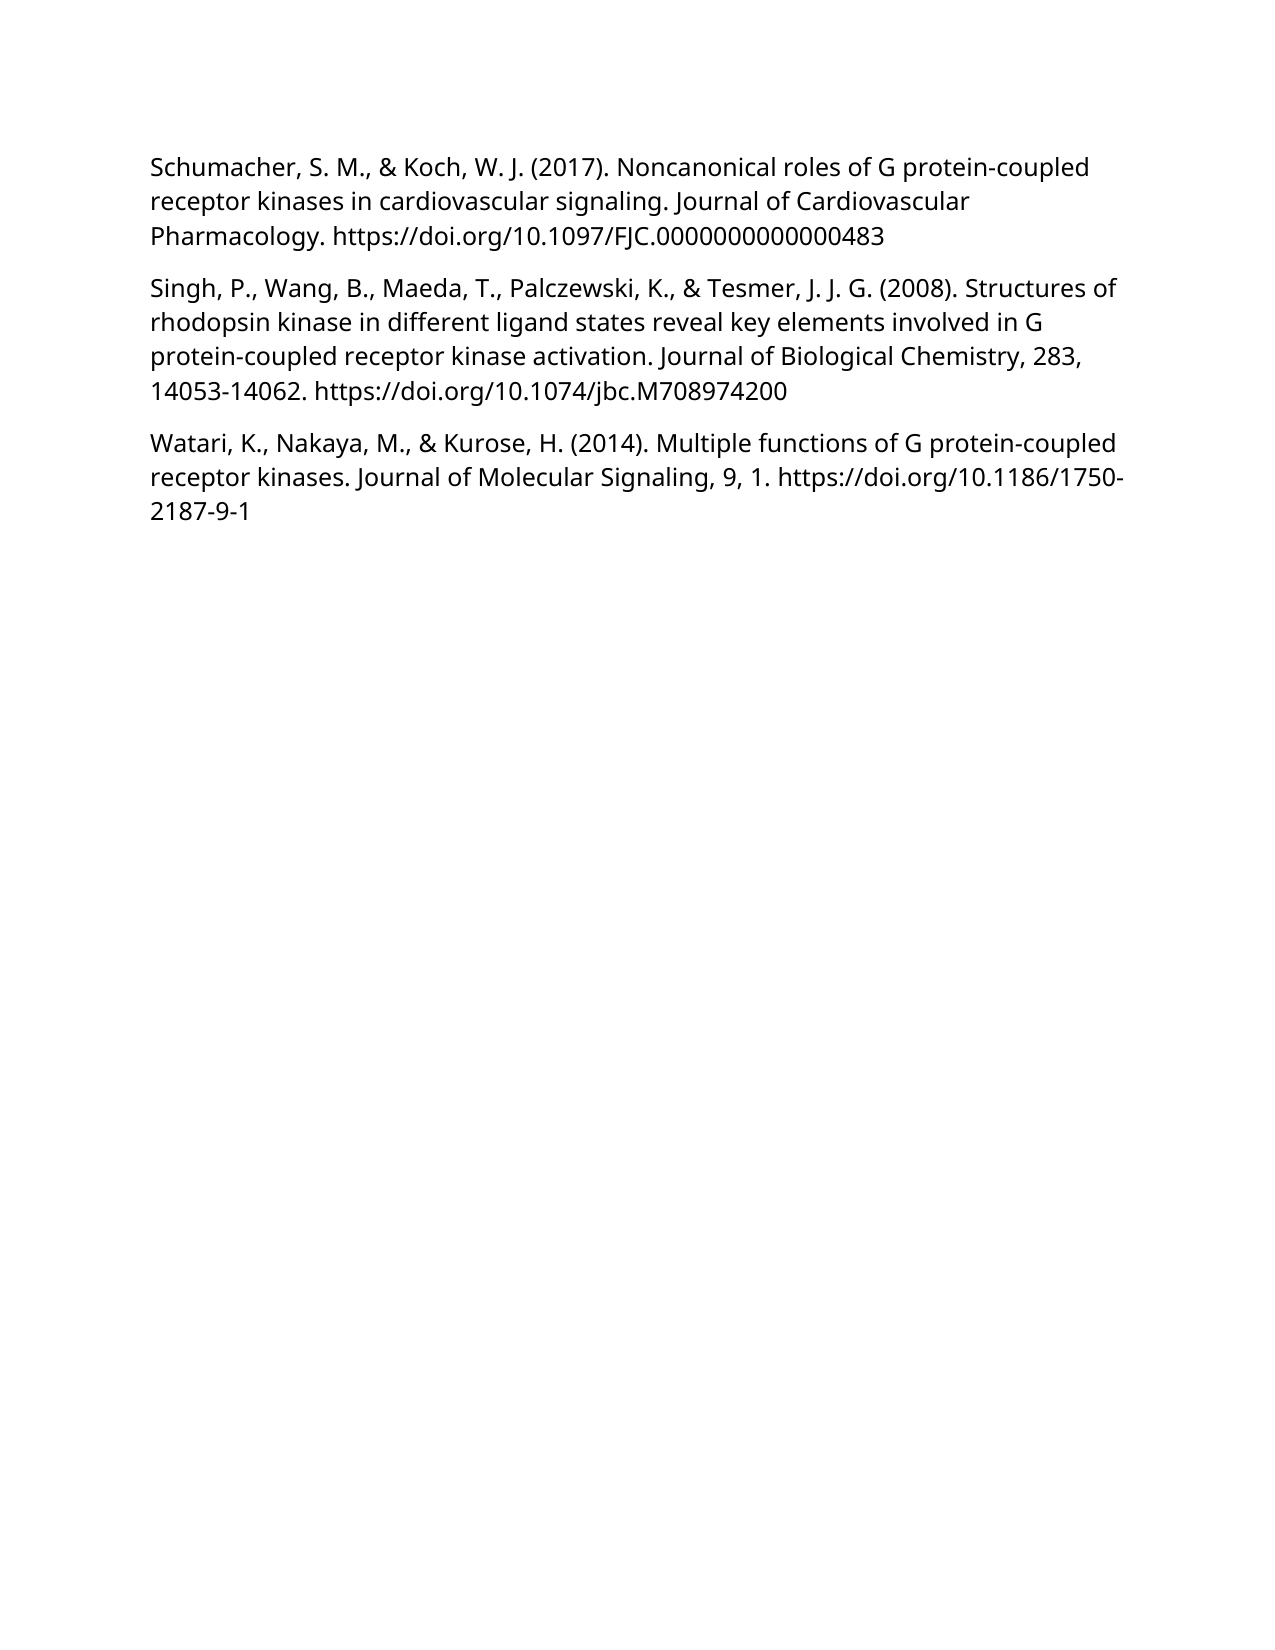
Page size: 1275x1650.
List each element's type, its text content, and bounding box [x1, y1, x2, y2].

text Schumacher, S. M., & Koch, W. J. (2017). Noncanonical roles of G protein-coupled receptor kinases in cardiovascular signaling. Journal of Cardiovascular Pharmacology. https://doi.org/10.1097/FJC.0000000000000483 [150, 150, 1125, 252]
text Singh, P., Wang, B., Maeda, T., Palczewski, K., & Tesmer, J. J. G. (2008). Structures of rhodopsin kinase in different ligand states reveal key elements involved in G protein-coupled receptor kinase activation. Journal of Biological Chemistry, 283, 14053-14062. https://doi.org/10.1074/jbc.M708974200 [150, 271, 1125, 407]
text Watari, K., Nakaya, M., & Kurose, H. (2014). Multiple functions of G protein-coupled receptor kinases. Journal of Molecular Signaling, 9, 1. https://doi.org/10.1186/1750-2187-9-1 [150, 426, 1125, 528]
